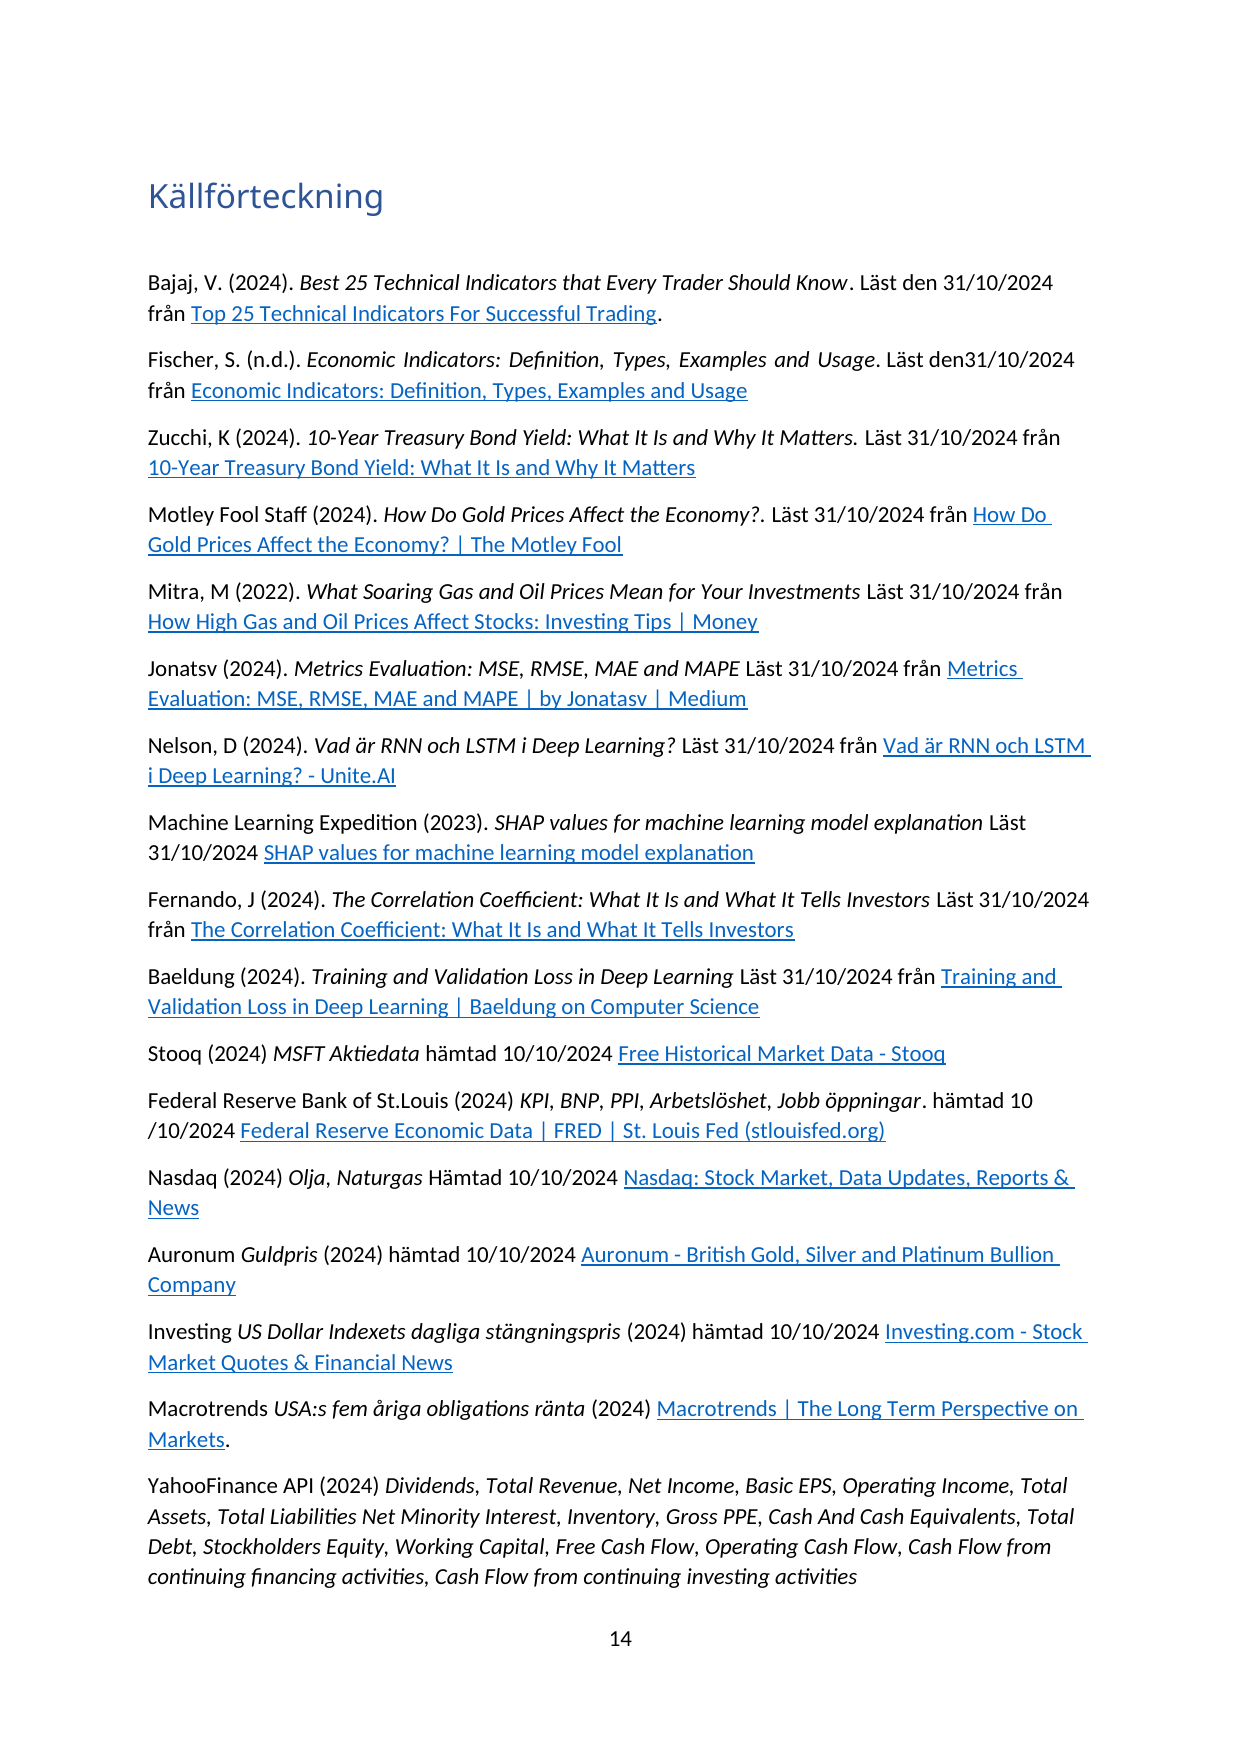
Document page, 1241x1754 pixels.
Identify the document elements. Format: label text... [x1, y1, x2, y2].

text Machine Learning Expedition (2023). SHAP values for machine learning model explanation Läst 31/10/2024 SHAP values for machine learning model explanation [148, 808, 1093, 866]
text Bajaj, V. (2024). Best 25 Technical Indicators that Every Trader Should Know. Läst den 31/10/2024 från Top 25 Technical Indicators For Successful Trading. [148, 268, 1093, 327]
text Nasdaq (2024) Olja, Naturgas Hämtad 10/10/2024 Nasdaq: Stock Market, Data Updates, Reports & News [148, 1163, 1093, 1221]
text Investing US Dollar Indexets dagliga stängningspris (2024) hämtad 10/10/2024 Investing.com - Stock Market Quotes & Financial News [148, 1317, 1093, 1376]
text Motley Fool Staff (2024). How Do Gold Prices Affect the Economy?. Läst 31/10/2024 från How Do Gold Prices Affect the Economy? | The Motley Fool [148, 500, 1093, 558]
text Fernando, J (2024). The Correlation Coefficient: What It Is and What It Tells Investors Läst 31/10/2024 från The Correlation Coefficient: What It Is and What It Tells Investors [148, 885, 1093, 943]
subtitle Källförteckning [148, 173, 1093, 218]
text Zucchi, K (2024). 10-Year Treasury Bond Yield: What It Is and Why It Matters. Läst 31/10/2024 från 10-Year Treasury Bond Yield: What It Is and Why It Matters [148, 423, 1093, 481]
text Macrotrends USA:s fem åriga obligations ränta (2024) Macrotrends | The Long Term Perspective on Markets. [148, 1394, 1093, 1453]
text Stooq (2024) MSFT Aktiedata hämtad 10/10/2024 Free Historical Market Data - Stooq [148, 1039, 1093, 1067]
text Nelson, D (2024). Vad är RNN och LSTM i Deep Learning? Läst 31/10/2024 från Vad är RNN och LSTM i Deep Learning? - Unite.AI [148, 731, 1093, 789]
text Federal Reserve Bank of St.Louis (2024) KPI, BNP, PPI, Arbetslöshet, Jobb öppningar. hämtad 10 /10/2024 Federal Reserve Economic Data | FRED | St. Louis Fed (stlouisfed.org) [148, 1086, 1093, 1144]
text Mitra, M (2022). What Soaring Gas and Oil Prices Mean for Your Investments Läst 31/10/2024 från How High Gas and Oil Prices Affect Stocks: Investing Tips | Money [148, 577, 1093, 635]
text Fischer, S. (n.d.). Economic Indicators: Definition, Types, Examples and Usage. Läst den31/10/2024 från Economic Indicators: Definition, Types, Examples and Usage [148, 346, 1093, 404]
text Baeldung (2024). Training and Validation Loss in Deep Learning Läst 31/10/2024 från Training and Validation Loss in Deep Learning | Baeldung on Computer Science [148, 962, 1093, 1020]
text Auronum Guldpris (2024) hämtad 10/10/2024 Auronum - British Gold, Silver and Platinum Bullion Company [148, 1240, 1093, 1298]
text Jonatsv (2024). Metrics Evaluation: MSE, RMSE, MAE and MAPE Läst 31/10/2024 från Metrics Evaluation: MSE, RMSE, MAE and MAPE | by Jonatasv | Medium [148, 654, 1093, 712]
text YahooFinance API (2024) Dividends, Total Revenue, Net Income, Basic EPS, Operating Income, Total Assets, Total Liabilities Net Minority Interest, Inventory, Gross PPE, Cash And Cash Equivalents, Total Debt, Stockholders Equity, Working Capital, Free Cash Flow, Operating Cash Flow, Cash Flow from continuing financing activities, Cash Flow from continuing investing activities [148, 1472, 1093, 1590]
